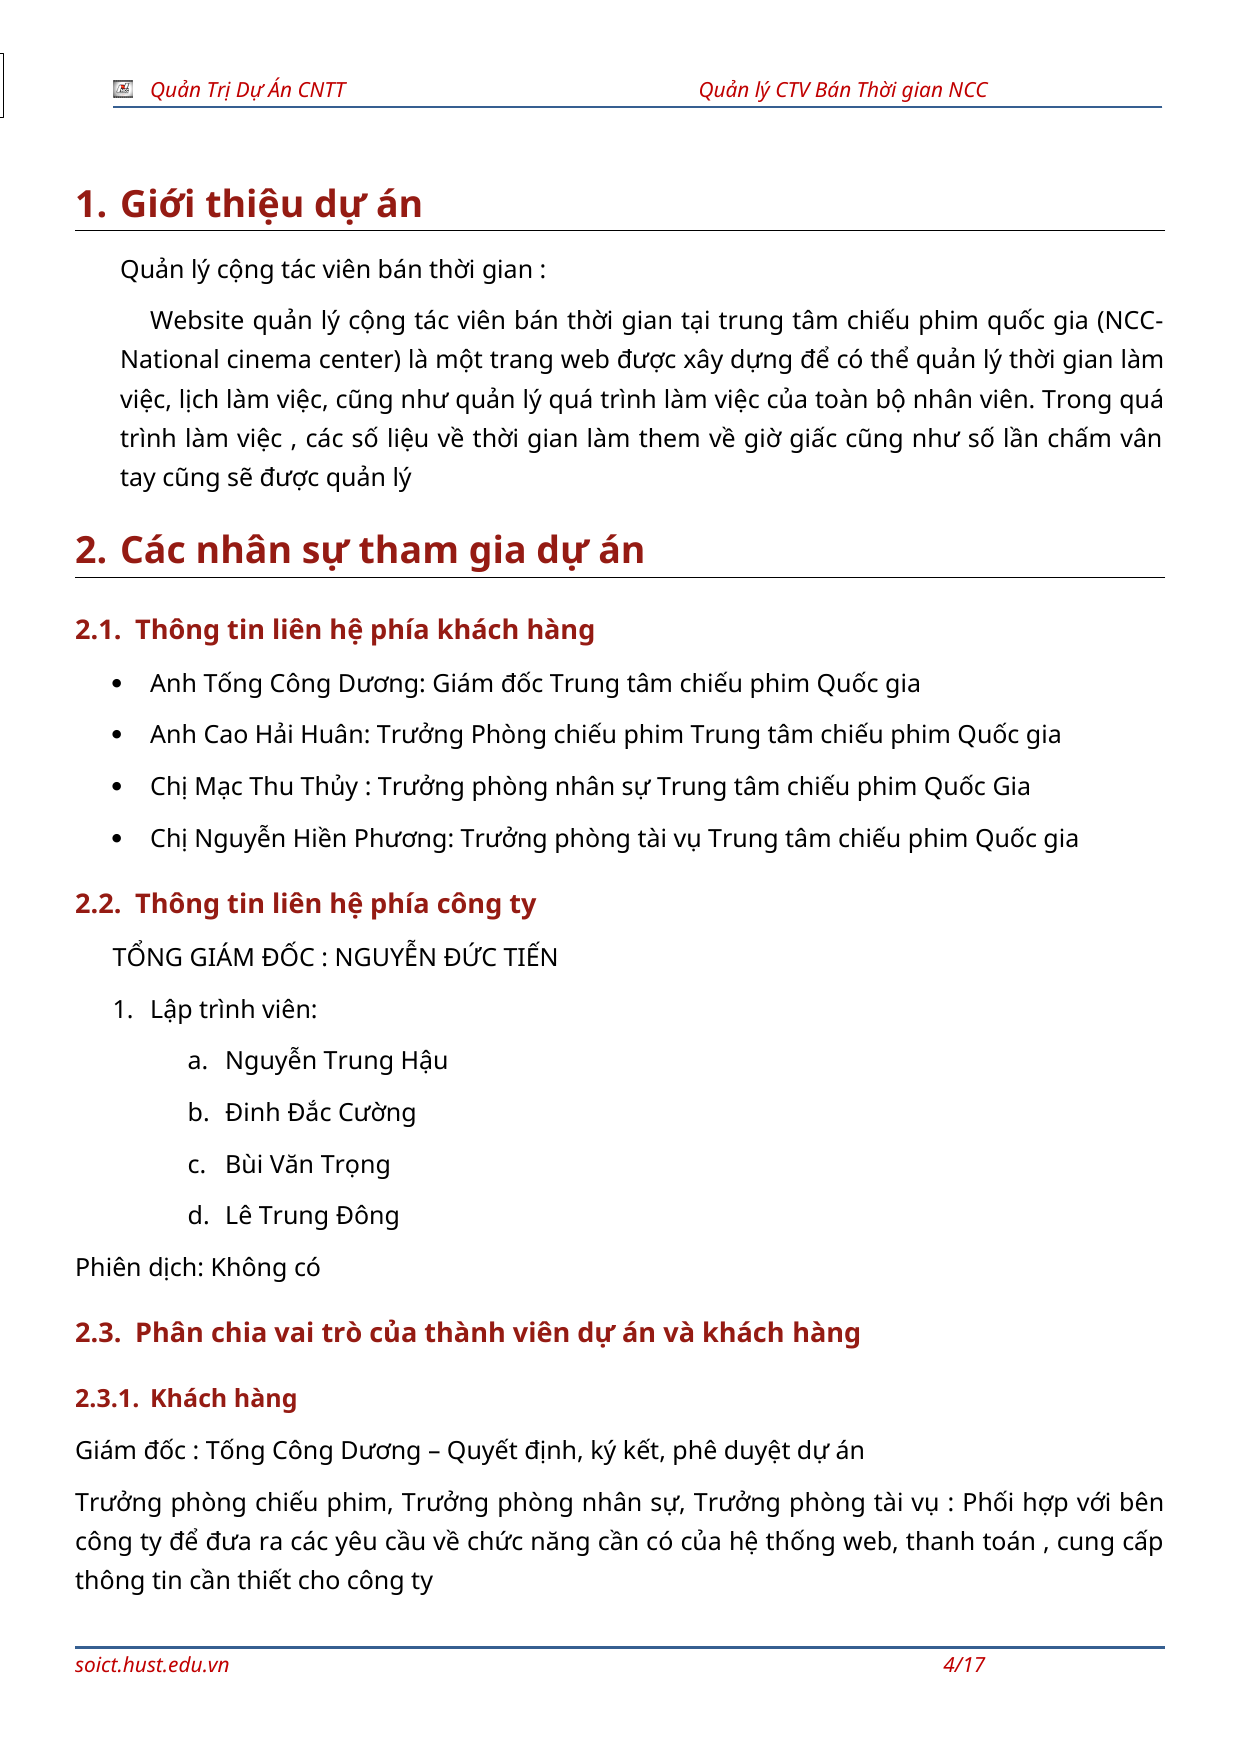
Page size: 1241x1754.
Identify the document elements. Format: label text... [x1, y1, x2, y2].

text Website quản lý cộng tác viên bán thời gian tại trung tâm chiếu phim quốc gia (NCC- National cinema center) là một trang web được xây dựng để có thể quản lý thời gian làm việc, lịch làm việc, cũng như quản lý quá trình làm việc của toàn bộ nhân viên. Trong quá trình làm việc , các số liệu về thời gian làm them về giờ giấc cũng như số lần chấm vân tay cũng sẽ được quản lý [120, 303, 1165, 494]
subtitle Thông tin liên hệ phía công ty [75, 885, 1165, 922]
list Lập trình viên: [112, 991, 1165, 1025]
list Đinh Đắc Cường [187, 1094, 1165, 1129]
text Giám đốc : Tống Công Dương – Quyết định, ký kết, phê duyệt dự án [75, 1433, 1165, 1467]
text TỔNG GIÁM ĐỐC : NGUYỄN ĐỨC TIẾN [112, 939, 1165, 974]
text Trưởng phòng chiếu phim, Trưởng phòng nhân sự, Trưởng phòng tài vụ : Phối hợp với bên công ty để đưa ra các yêu cầu về chức năng cần có của hệ thống web, thanh toán , cung cấp thông tin cần thiết cho công ty [75, 1484, 1165, 1597]
list Chị Mạc Thu Thủy : Trưởng phòng nhân sự Trung tâm chiếu phim Quốc Gia [112, 769, 1165, 803]
list Bùi Văn Trọng [187, 1146, 1165, 1180]
text Phiên dịch: Không có [75, 1249, 1165, 1284]
subtitle Thông tin liên hệ phía khách hàng [75, 611, 1165, 647]
list Nguyễn Trung Hậu [187, 1043, 1165, 1077]
picture [113, 80, 133, 98]
subtitle Phân chia vai trò của thành viên dự án và khách hàng [75, 1314, 1165, 1351]
text Quản lý cộng tác viên bán thời gian : [120, 251, 1165, 285]
subtitle Khách hàng [75, 1381, 1165, 1415]
list Anh Tống Công Dương: Giám đốc Trung tâm chiếu phim Quốc gia [112, 666, 1165, 699]
list Lê Trung Đông [187, 1198, 1165, 1232]
list Anh Cao Hải Huân: Trưởng Phòng chiếu phim Trung tâm chiếu phim Quốc gia [112, 717, 1165, 751]
subtitle Các nhân sự tham gia dự án [75, 524, 1165, 577]
list Chị Nguyễn Hiền Phương: Trưởng phòng tài vụ Trung tâm chiếu phim Quốc gia [112, 821, 1165, 854]
subtitle Giới thiệu dự án [75, 177, 1165, 230]
